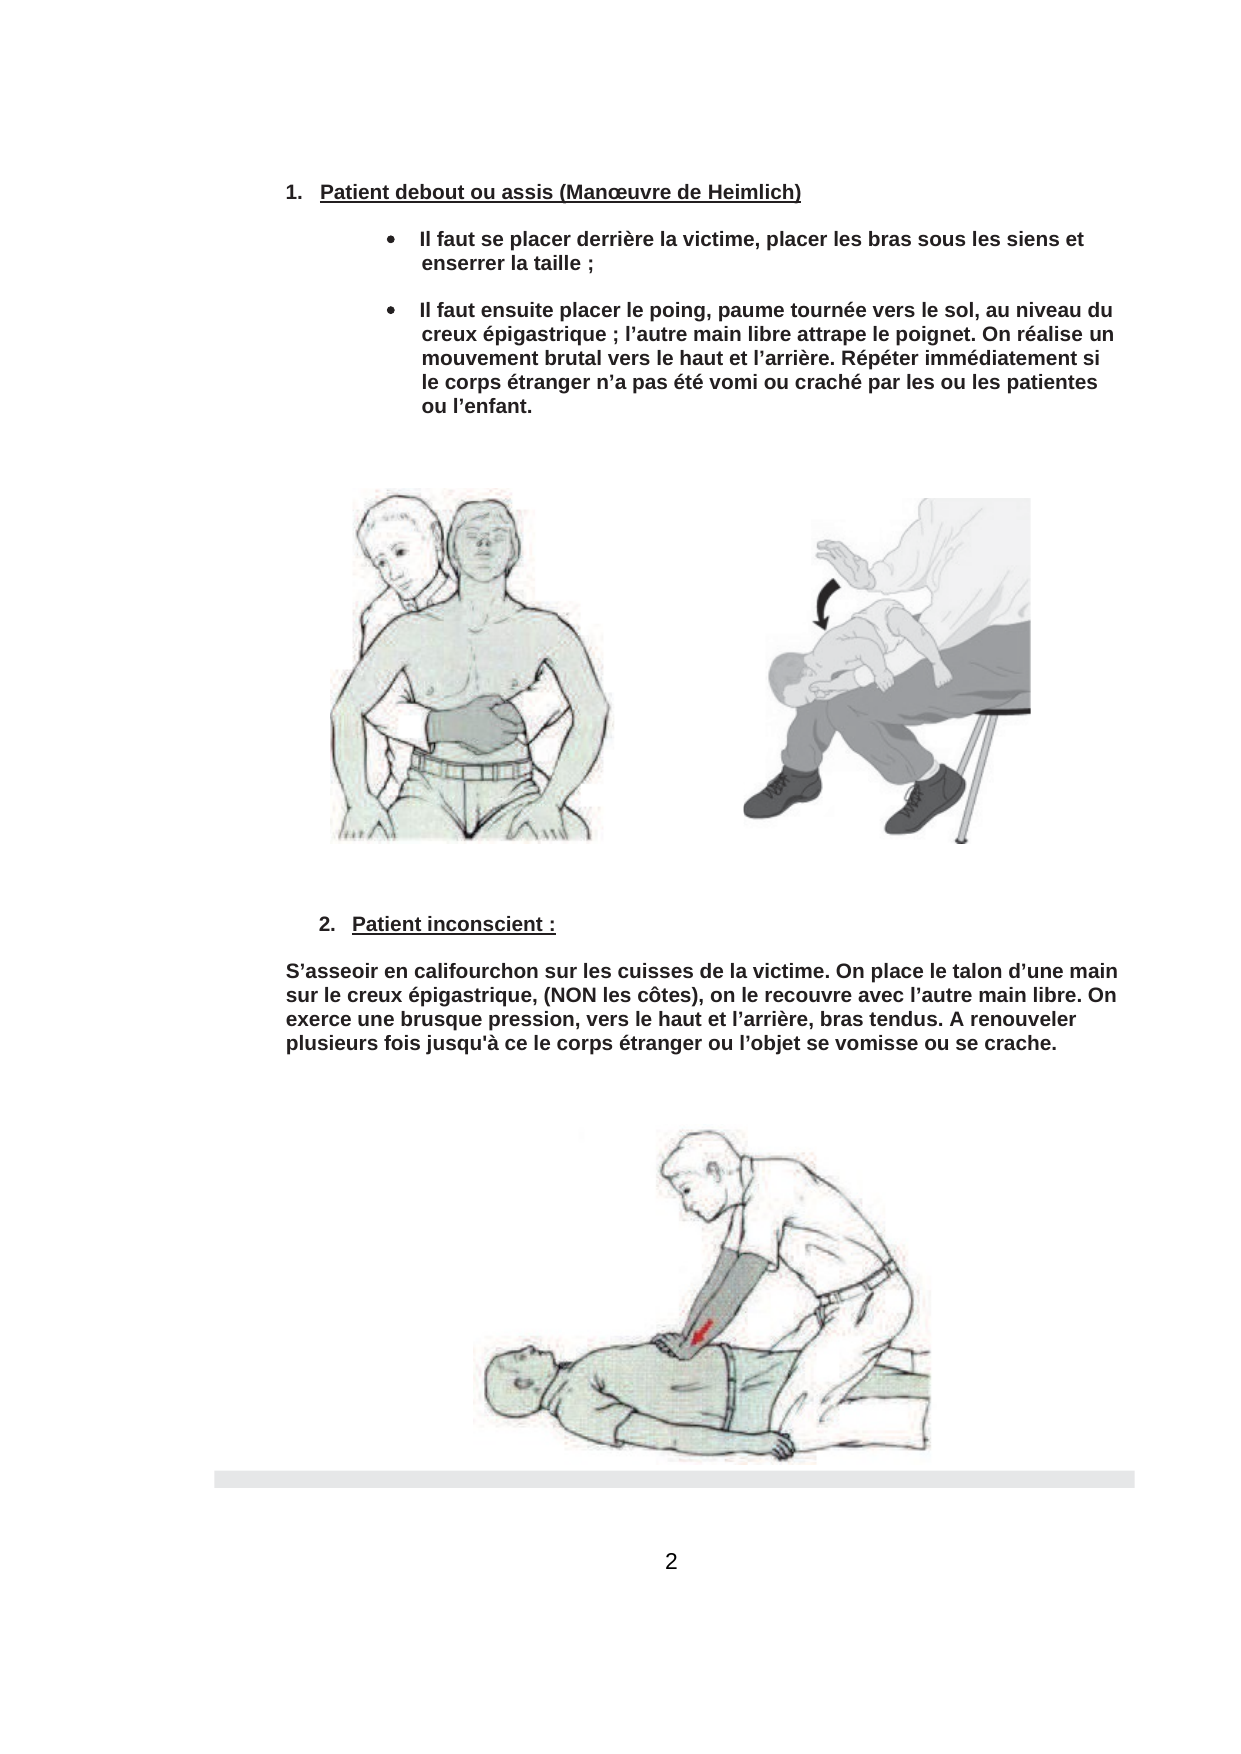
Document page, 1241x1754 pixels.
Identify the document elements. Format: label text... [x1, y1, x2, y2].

list Il faut ensuite placer le poing, paume tournée vers le sol, au niveau du creux épigastrique ; l’autre main libre attrape le poignet. On réalise un mouvement brutal vers le haut et l’arrière. Répéter immédiatement si le corps étranger n’a pas été vomi ou craché par les ou les patientes ou l’enfant. [387, 298, 1119, 418]
picture [473, 1124, 937, 1465]
picture [330, 488, 615, 844]
picture [743, 498, 1031, 844]
list Patient debout ou assis (Manœuvre de Heimlich) [285, 180, 1157, 204]
list Patient inconscient : [318, 912, 1157, 936]
text S’asseoir en califourchon sur les cuisses de la victime. On place le talon d’une main sur le creux épigastrique, (NON les côtes), on le recouvre avec l’autre main libre. On exerce une brusque pression, vers le haut et l’arrière, bras tendus. A renouveler plusieurs fois jusqu'à ce le corps étranger ou l’objet se vomisse ou se crache. [286, 959, 1150, 1054]
list Il faut se placer derrière la victime, placer les bras sous les siens et enserrer la taille ; [387, 227, 1090, 275]
